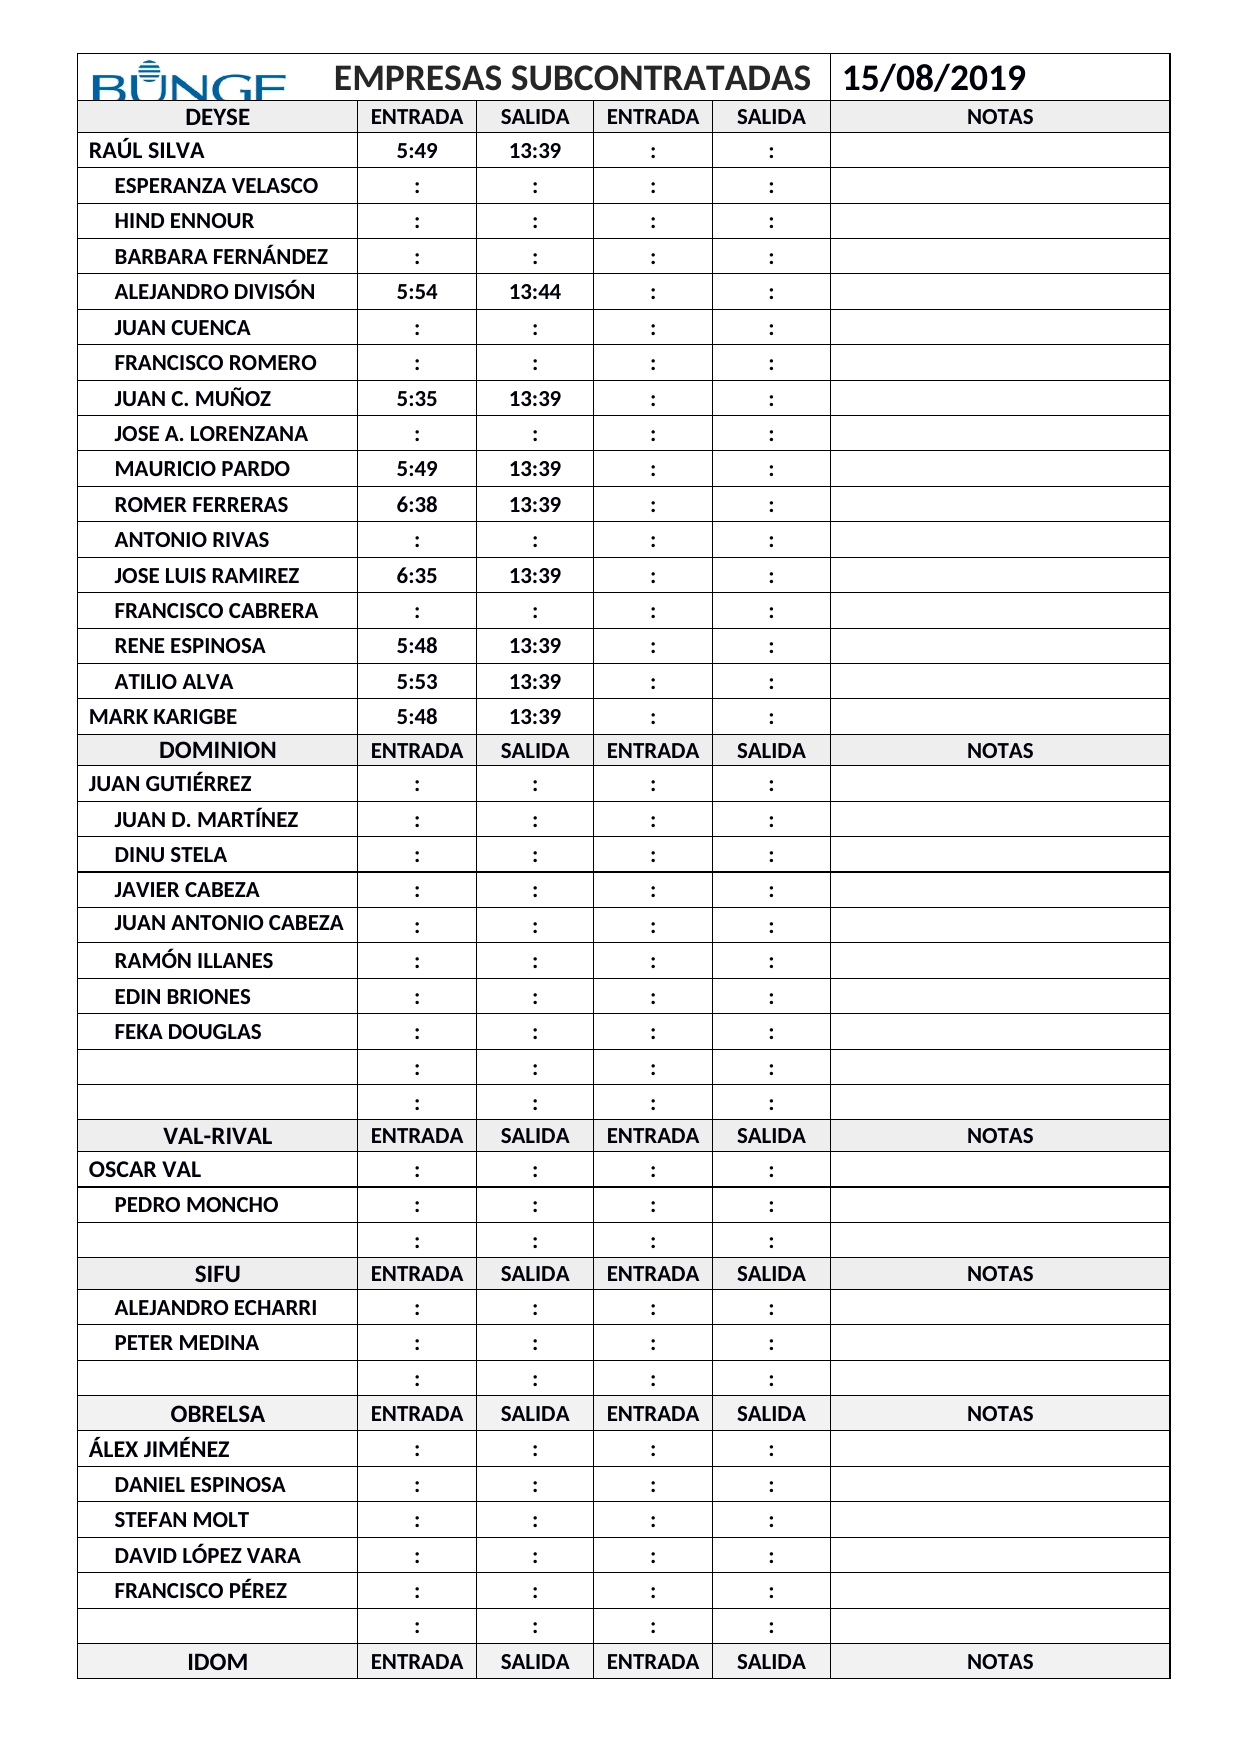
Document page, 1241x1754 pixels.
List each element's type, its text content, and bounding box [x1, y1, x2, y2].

table_cell SALIDA [713, 1258, 830, 1289]
table_cell ENTRADA [358, 1120, 476, 1151]
table_cell : [477, 522, 593, 557]
table_cell : [594, 1014, 712, 1048]
table_cell : [358, 168, 476, 202]
table_cell DEYSE [78, 101, 357, 132]
table_cell ENTRADA [358, 101, 476, 132]
table_cell [831, 487, 1169, 521]
table_cell 13:39 [477, 133, 593, 167]
table_cell JUAN ANTONIO CABEZA CABEZAS [78, 908, 357, 942]
table_cell : [477, 1050, 593, 1084]
table_cell PETER MEDINA [78, 1325, 357, 1359]
table_cell : [358, 1502, 476, 1537]
table_cell [831, 1290, 1169, 1324]
table_cell : [713, 766, 830, 801]
table_cell : [594, 699, 712, 734]
table_cell : [477, 204, 593, 238]
table_cell : [358, 1609, 476, 1643]
table_cell [831, 274, 1169, 309]
table_cell : [477, 1431, 593, 1466]
table_cell OBRELSA [78, 1396, 357, 1430]
table_cell : [358, 1290, 476, 1324]
table_cell 5:48 [358, 629, 476, 663]
table_cell VAL-RIVAL [78, 1120, 357, 1151]
table_cell : [594, 1085, 712, 1119]
table_cell : [713, 979, 830, 1013]
table_cell [831, 1431, 1169, 1466]
table_header 15/08/2019 [831, 54, 1169, 100]
table_cell 5:35 [358, 381, 476, 415]
table_cell : [477, 1223, 593, 1257]
table_cell SALIDA [713, 1396, 830, 1430]
table_cell SALIDA [477, 1396, 593, 1430]
table_cell : [594, 1050, 712, 1084]
table_cell [831, 1538, 1169, 1572]
table_cell ALEJANDRO DIVISÓN [78, 274, 357, 309]
table_cell : [594, 1538, 712, 1572]
table_cell : [358, 837, 476, 871]
table_cell : [713, 837, 830, 871]
table_cell ENTRADA [358, 1396, 476, 1430]
table_cell JUAN CUENCA [78, 310, 357, 344]
table_cell : [358, 1361, 476, 1395]
table_cell : [594, 593, 712, 627]
table_cell [831, 699, 1169, 734]
table_cell [831, 1573, 1169, 1607]
table_cell : [477, 873, 593, 907]
table_cell : [477, 1609, 593, 1643]
table_cell FRANCISCO CABRERA [78, 593, 357, 627]
table_cell : [713, 1085, 830, 1119]
table_cell : [358, 979, 476, 1013]
table_cell : [358, 204, 476, 238]
table_cell : [594, 1573, 712, 1607]
table_cell 5:53 [358, 664, 476, 698]
table_cell : [477, 239, 593, 273]
table_cell : [713, 1152, 830, 1186]
table_cell : [713, 802, 830, 836]
table_cell PEDRO MONCHO [78, 1188, 357, 1222]
table_cell ENTRADA [594, 735, 712, 765]
table_cell : [594, 1361, 712, 1395]
table_cell : [477, 1502, 593, 1537]
table_cell : [713, 1467, 830, 1501]
table_cell [831, 558, 1169, 592]
table_cell [831, 1325, 1169, 1359]
table_cell : [477, 168, 593, 202]
table_cell [831, 802, 1169, 836]
table_cell [831, 204, 1169, 238]
table_cell : [594, 629, 712, 663]
table_cell [831, 168, 1169, 202]
table_cell [831, 1085, 1169, 1119]
table_header EMPRESAS SUBCONTRATADAS [78, 54, 830, 100]
table_cell SALIDA [477, 1120, 593, 1151]
table_cell : [594, 558, 712, 592]
table_cell : [713, 908, 830, 942]
table_cell : [477, 837, 593, 871]
table_cell : [477, 943, 593, 978]
table_cell : [358, 1223, 476, 1257]
table_cell SALIDA [477, 1258, 593, 1289]
table_cell 13:44 [477, 274, 593, 309]
table_cell : [358, 766, 476, 801]
table_cell BARBARA FERNÁNDEZ [78, 239, 357, 273]
table_cell DINU STELA [78, 837, 357, 871]
table_cell [831, 1361, 1169, 1395]
table_cell [831, 1050, 1169, 1084]
table_cell RAMÓN ILLANES [78, 943, 357, 978]
table_cell ENTRADA [594, 1644, 712, 1678]
table_cell 13:39 [477, 558, 593, 592]
table_cell : [713, 629, 830, 663]
table_cell : [477, 1361, 593, 1395]
table_cell : [713, 133, 830, 167]
table_cell : [713, 1050, 830, 1084]
table_cell : [358, 416, 476, 450]
table_cell : [713, 1223, 830, 1257]
table_cell DAVID LÓPEZ VARA [78, 1538, 357, 1572]
table_cell : [594, 1152, 712, 1186]
table_cell : [713, 1538, 830, 1572]
table_cell : [477, 1188, 593, 1222]
table_cell SALIDA [477, 735, 593, 765]
table_cell [831, 310, 1169, 344]
table_cell : [358, 1467, 476, 1501]
table_cell MARK KARIGBE [78, 699, 357, 734]
table_cell : [713, 522, 830, 557]
table_cell ENTRADA [358, 1644, 476, 1678]
table_cell : [713, 310, 830, 344]
table_cell : [594, 1467, 712, 1501]
table_cell : [594, 1502, 712, 1537]
table_cell [831, 629, 1169, 663]
table_cell : [477, 908, 593, 942]
table_cell : [594, 416, 712, 450]
table_cell : [477, 802, 593, 836]
table_cell NOTAS [831, 735, 1169, 765]
table_cell [78, 1361, 357, 1395]
table_cell : [713, 204, 830, 238]
table_cell : [594, 133, 712, 167]
table_cell [831, 133, 1169, 167]
table_cell DOMINION [78, 735, 357, 765]
table_cell : [713, 943, 830, 978]
table_cell : [594, 802, 712, 836]
table_cell 13:39 [477, 487, 593, 521]
table_cell : [594, 487, 712, 521]
table_cell : [358, 345, 476, 379]
table_cell ATILIO ALVA [78, 664, 357, 698]
table_cell NOTAS [831, 1644, 1169, 1678]
table_cell : [594, 239, 712, 273]
table_cell 6:38 [358, 487, 476, 521]
table_cell JUAN C. MUÑOZ [78, 381, 357, 415]
table_cell : [713, 558, 830, 592]
table_cell JOSE A. LORENZANA [78, 416, 357, 450]
table_cell [831, 908, 1169, 942]
table_cell [831, 943, 1169, 978]
table_cell EDIN BRIONES [78, 979, 357, 1013]
table_cell [831, 979, 1169, 1013]
table_cell : [594, 664, 712, 698]
table_cell 13:39 [477, 629, 593, 663]
table_cell : [358, 1431, 476, 1466]
table_cell [78, 1609, 357, 1643]
table_cell [831, 1223, 1169, 1257]
table_cell SALIDA [713, 735, 830, 765]
table_cell : [594, 168, 712, 202]
table_cell OSCAR VAL [78, 1152, 357, 1186]
table_cell : [713, 1014, 830, 1048]
table_cell : [477, 310, 593, 344]
table_cell ESPERANZA VELASCO [78, 168, 357, 202]
table_cell JUAN D. MARTÍNEZ [78, 802, 357, 836]
table_cell ENTRADA [358, 735, 476, 765]
table_cell NOTAS [831, 101, 1169, 132]
table_cell : [477, 766, 593, 801]
table_cell : [713, 381, 830, 415]
table_cell ANTONIO RIVAS [78, 522, 357, 557]
table_cell : [477, 345, 593, 379]
table_cell [831, 239, 1169, 273]
table_cell : [358, 1085, 476, 1119]
table_cell : [594, 204, 712, 238]
table_cell ROMER FERRERAS [78, 487, 357, 521]
table_cell [78, 1085, 357, 1119]
table_cell [831, 1152, 1169, 1186]
table_cell 5:49 [358, 451, 476, 486]
table_cell : [477, 1467, 593, 1501]
table_cell : [713, 487, 830, 521]
table_cell : [477, 1085, 593, 1119]
table_cell JUAN GUTIÉRREZ [78, 766, 357, 801]
table_cell ENTRADA [594, 1258, 712, 1289]
table_cell : [713, 1431, 830, 1466]
table_cell : [358, 1538, 476, 1572]
table_cell : [594, 1431, 712, 1466]
table_cell : [594, 1325, 712, 1359]
table_cell : [713, 873, 830, 907]
table_cell MAURICIO PARDO [78, 451, 357, 486]
table_cell : [713, 416, 830, 450]
table_cell [78, 1050, 357, 1084]
table_cell [831, 416, 1169, 450]
table_cell : [477, 593, 593, 627]
table_cell SALIDA [713, 1120, 830, 1151]
table_cell JAVIER CABEZA [78, 873, 357, 907]
table_cell [831, 837, 1169, 871]
table_cell : [358, 522, 476, 557]
table_cell : [477, 1290, 593, 1324]
table_cell : [594, 381, 712, 415]
table_cell [831, 1502, 1169, 1537]
table_cell : [594, 1223, 712, 1257]
table_cell : [713, 345, 830, 379]
table_cell 6:35 [358, 558, 476, 592]
table_cell : [713, 1573, 830, 1607]
table_cell : [713, 1290, 830, 1324]
table_cell [831, 1467, 1169, 1501]
table_cell : [358, 1573, 476, 1607]
table_cell RENE ESPINOSA [78, 629, 357, 663]
table_cell : [713, 274, 830, 309]
table_cell : [477, 416, 593, 450]
table_cell : [713, 593, 830, 627]
table_cell : [358, 1014, 476, 1048]
table_cell ENTRADA [358, 1258, 476, 1289]
table_cell SALIDA [477, 1644, 593, 1678]
table_cell NOTAS [831, 1258, 1169, 1289]
table_cell : [358, 908, 476, 942]
table_cell : [713, 239, 830, 273]
table_cell : [713, 1325, 830, 1359]
table_cell : [477, 1014, 593, 1048]
table_cell : [477, 979, 593, 1013]
table_cell 5:54 [358, 274, 476, 309]
table_cell : [358, 873, 476, 907]
table_cell : [713, 1609, 830, 1643]
table_cell : [594, 943, 712, 978]
table_cell ENTRADA [594, 1396, 712, 1430]
table_cell ENTRADA [594, 101, 712, 132]
table_cell 13:39 [477, 664, 593, 698]
table_cell [831, 1609, 1169, 1643]
table_cell : [594, 837, 712, 871]
table_cell : [358, 310, 476, 344]
table_cell : [713, 664, 830, 698]
table_cell : [358, 1188, 476, 1222]
table_cell IDOM [78, 1644, 357, 1678]
table_cell FEKA DOUGLAS [78, 1014, 357, 1048]
table_cell 5:49 [358, 133, 476, 167]
table_cell : [594, 451, 712, 486]
table_cell [831, 593, 1169, 627]
table_cell [831, 873, 1169, 907]
table_cell : [594, 873, 712, 907]
table_cell : [358, 593, 476, 627]
table_cell [831, 1014, 1169, 1048]
table_cell : [477, 1573, 593, 1607]
table_cell : [358, 943, 476, 978]
table_cell ALEJANDRO ECHARRI [78, 1290, 357, 1324]
table_cell [831, 522, 1169, 557]
table_cell : [477, 1152, 593, 1186]
table_cell SIFU [78, 1258, 357, 1289]
table_cell ENTRADA [594, 1120, 712, 1151]
table_cell SALIDA [713, 1644, 830, 1678]
table_cell : [358, 1325, 476, 1359]
table_cell : [594, 1609, 712, 1643]
table_cell : [358, 802, 476, 836]
table_cell 13:39 [477, 381, 593, 415]
table_cell 13:39 [477, 699, 593, 734]
table_cell : [713, 699, 830, 734]
table_cell : [713, 1361, 830, 1395]
table_cell 13:39 [477, 451, 593, 486]
table_cell : [594, 908, 712, 942]
table_cell [831, 451, 1169, 486]
table_cell : [594, 345, 712, 379]
table_cell HIND ENNOUR [78, 204, 357, 238]
table_cell FRANCISCO PÉREZ [78, 1573, 357, 1607]
table_cell [78, 1223, 357, 1257]
table_cell [831, 345, 1169, 379]
table_cell : [713, 1188, 830, 1222]
table_cell : [713, 451, 830, 486]
table_cell STEFAN MOLT [78, 1502, 357, 1537]
table_cell [831, 381, 1169, 415]
table_cell : [594, 1188, 712, 1222]
table_cell : [713, 1502, 830, 1537]
table_cell : [594, 1290, 712, 1324]
table_cell : [594, 979, 712, 1013]
table_cell : [713, 168, 830, 202]
table_cell SALIDA [713, 101, 830, 132]
table_cell : [358, 1152, 476, 1186]
table_cell DANIEL ESPINOSA [78, 1467, 357, 1501]
table_cell [831, 664, 1169, 698]
table_cell : [477, 1325, 593, 1359]
table_cell [831, 766, 1169, 801]
table_cell : [594, 522, 712, 557]
table_cell : [594, 274, 712, 309]
table_cell SALIDA [477, 101, 593, 132]
table_cell NOTAS [831, 1120, 1169, 1151]
table_cell : [477, 1538, 593, 1572]
table_cell FRANCISCO ROMERO [78, 345, 357, 379]
table_cell : [594, 766, 712, 801]
table_cell [831, 1188, 1169, 1222]
table_cell : [358, 1050, 476, 1084]
table_cell : [358, 239, 476, 273]
table_cell ÁLEX JIMÉNEZ [78, 1431, 357, 1466]
table_cell 5:48 [358, 699, 476, 734]
table_cell RAÚL SILVA [78, 133, 357, 167]
table_cell NOTAS [831, 1396, 1169, 1430]
table_cell : [594, 310, 712, 344]
table_cell JOSE LUIS RAMIREZ [78, 558, 357, 592]
